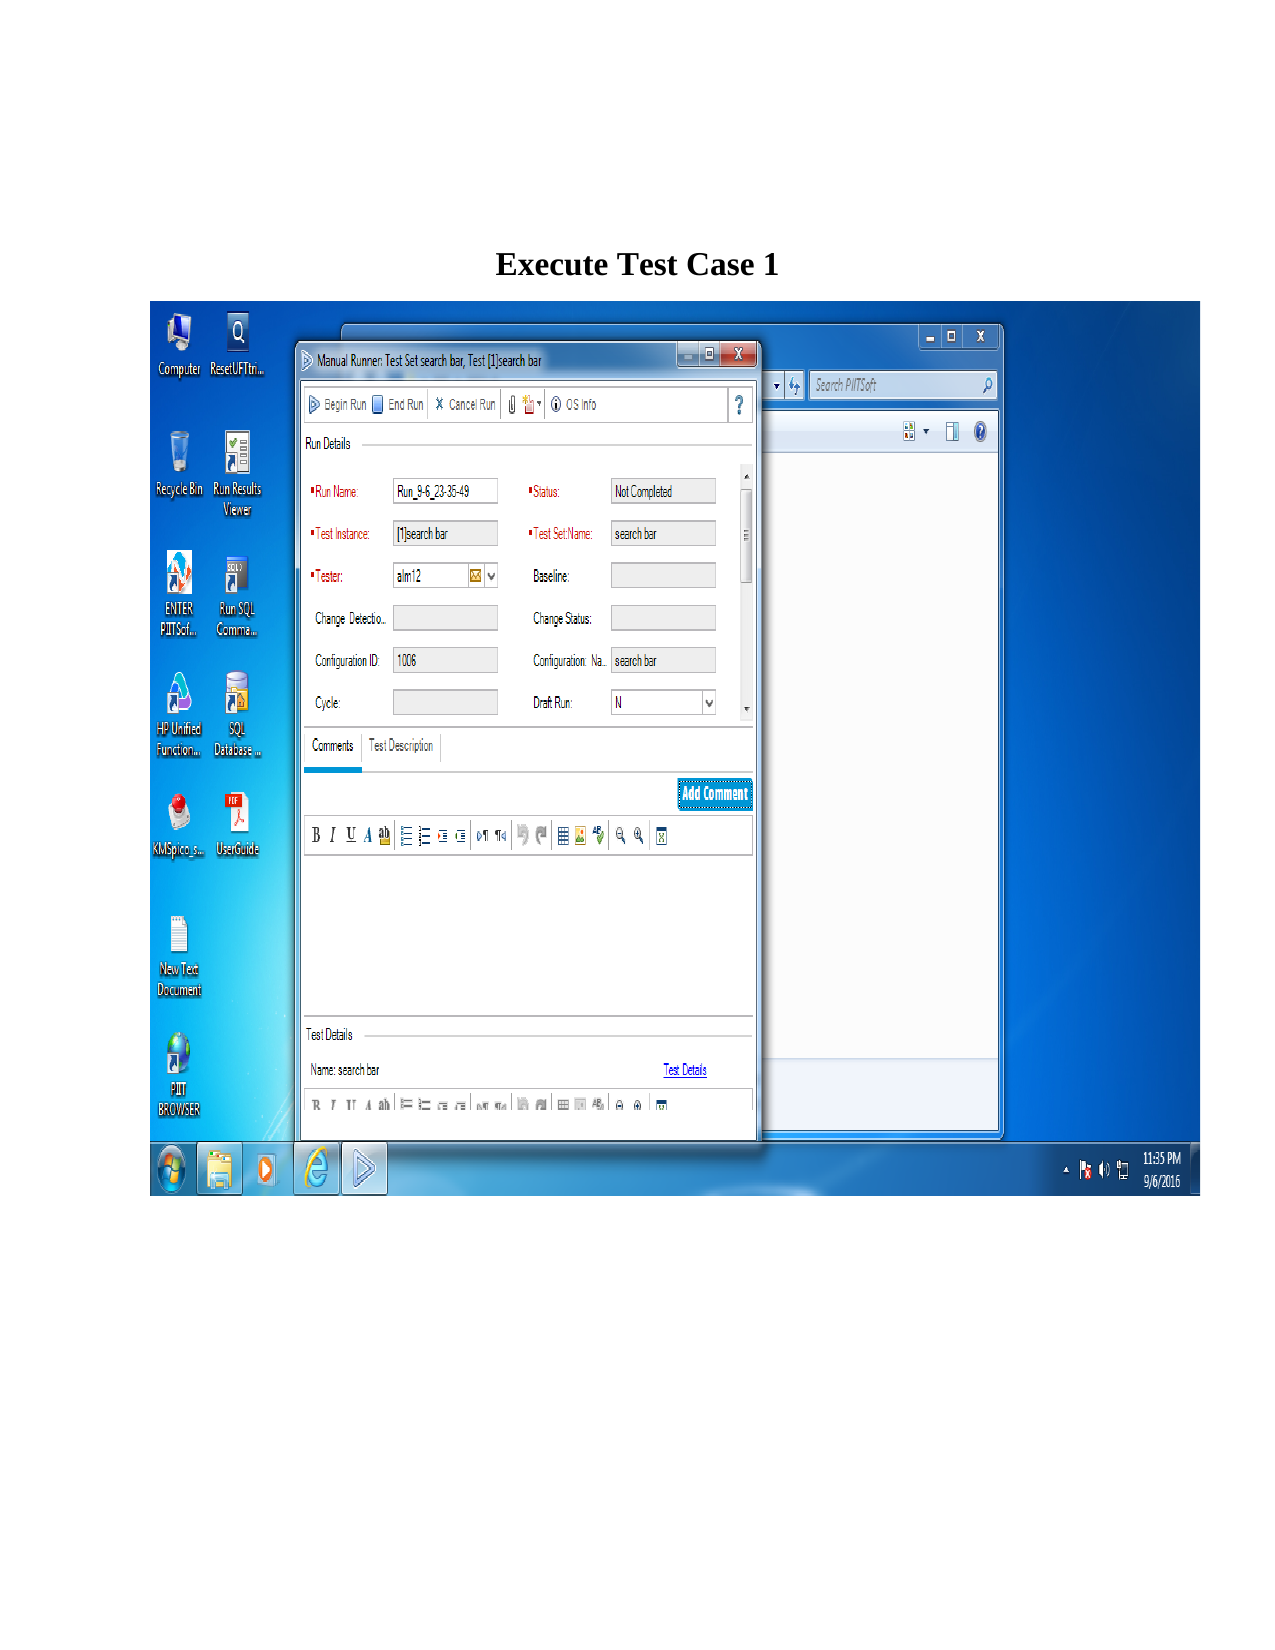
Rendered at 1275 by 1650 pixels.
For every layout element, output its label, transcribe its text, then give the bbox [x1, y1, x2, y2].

picture [162, 986, 171, 994]
picture [166, 794, 189, 829]
text Execute Test Case 1 [150, 244, 1125, 282]
picture [238, 726, 242, 736]
picture [172, 1083, 180, 1094]
picture [171, 847, 181, 858]
picture [159, 1104, 171, 1114]
picture [172, 917, 186, 950]
picture [175, 1104, 187, 1113]
picture [168, 1033, 189, 1073]
picture [161, 965, 178, 973]
picture [150, 301, 1200, 1196]
